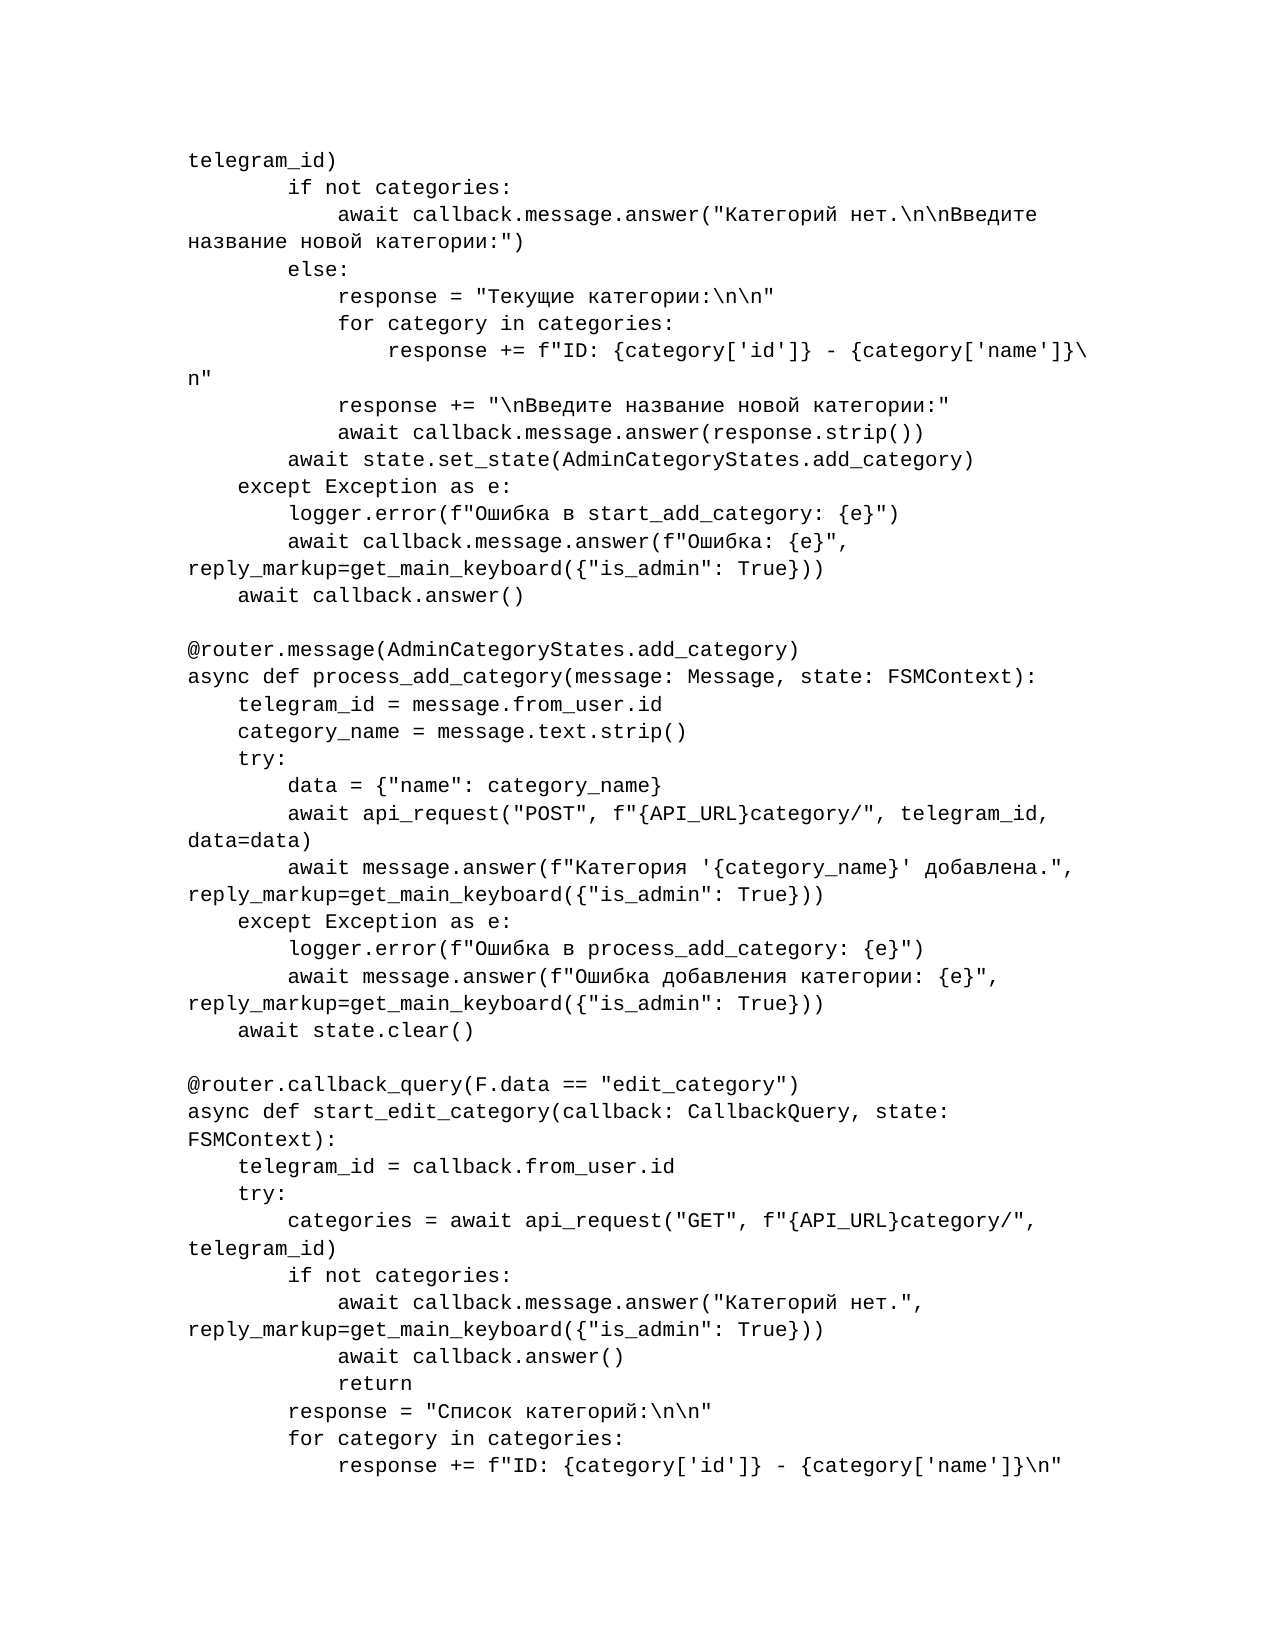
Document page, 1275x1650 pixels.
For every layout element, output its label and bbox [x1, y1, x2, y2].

text [187, 150, 1087, 1479]
